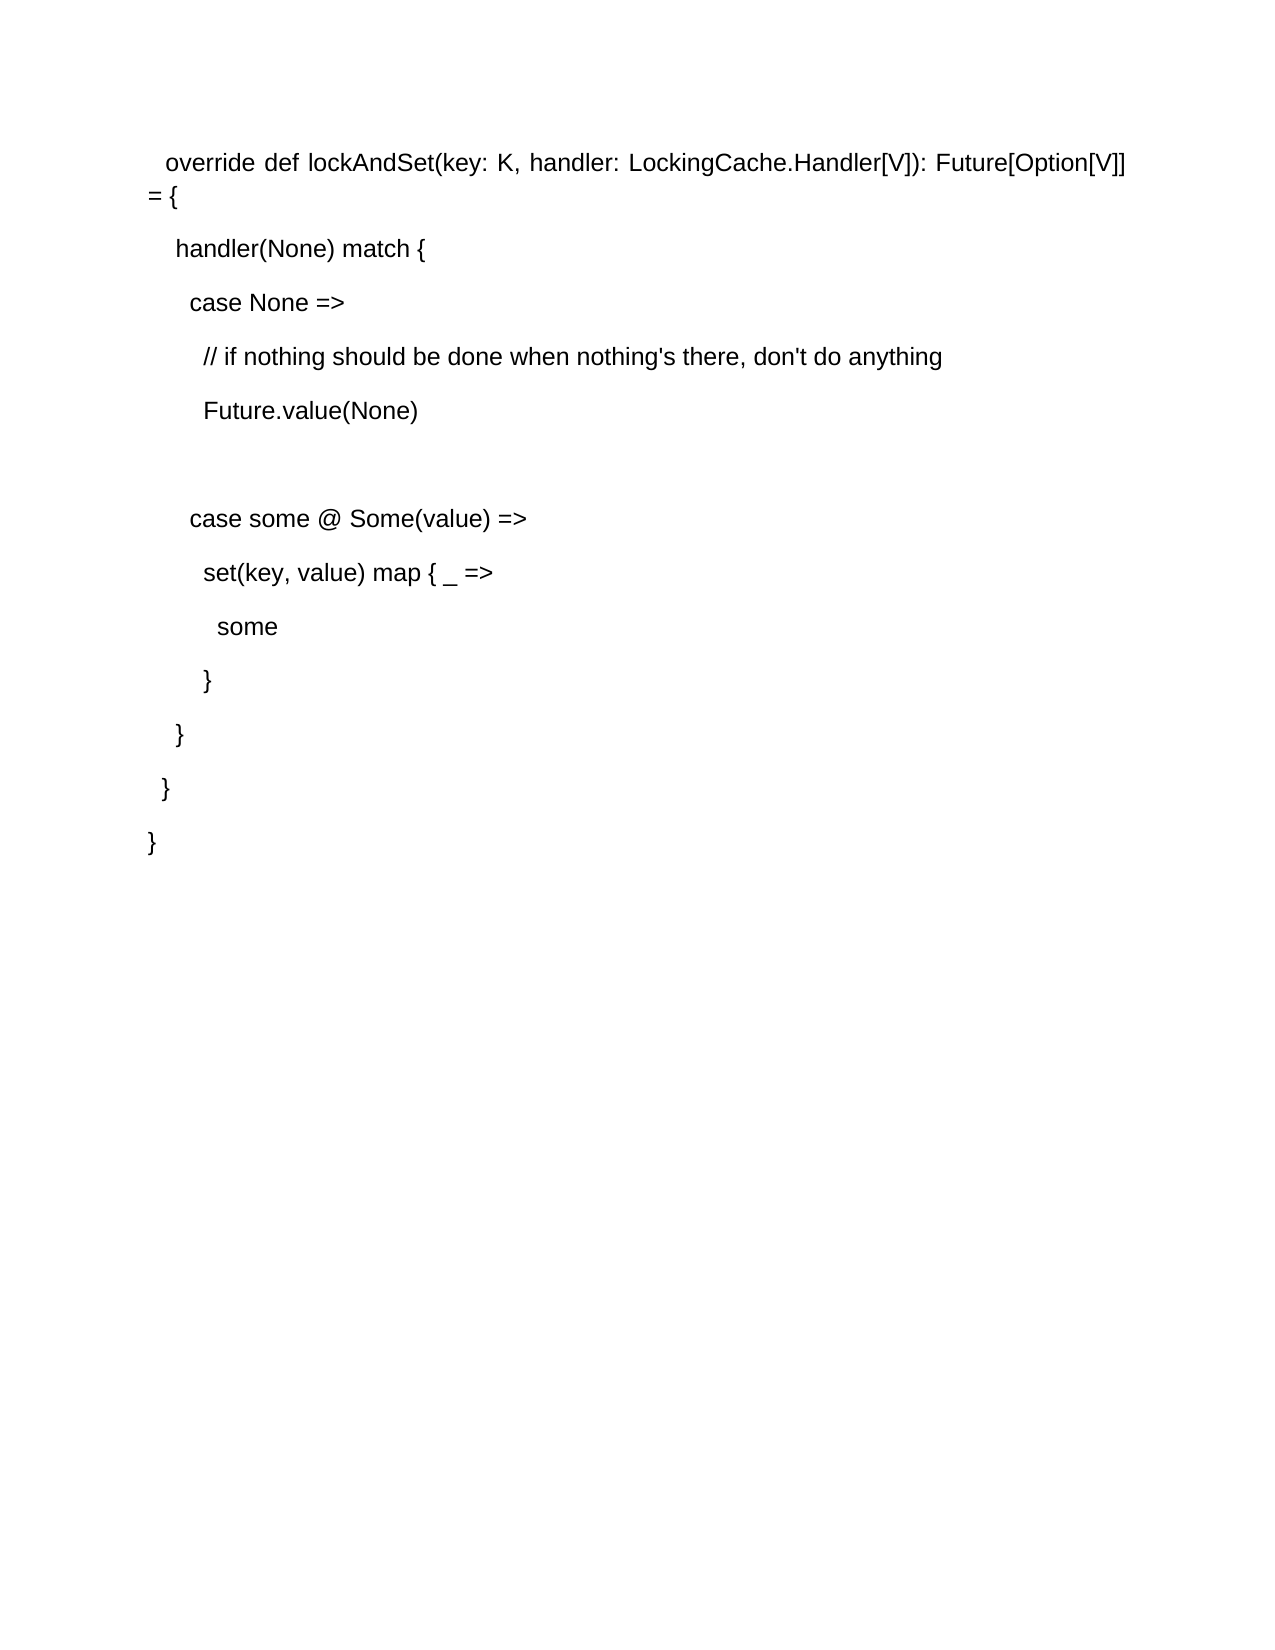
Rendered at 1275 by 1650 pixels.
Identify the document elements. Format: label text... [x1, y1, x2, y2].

text Future.value(None) [148, 396, 1127, 425]
text case some @ Some(value) => [148, 504, 1127, 532]
text case None => [148, 288, 1127, 317]
text } [148, 773, 1127, 802]
text } [148, 665, 1127, 694]
text override def lockAndSet(key: K, handler: LockingCache.Handler[V]): Future[Option[V]] = { [148, 148, 1127, 209]
text } [148, 719, 1127, 748]
text // if nothing should be done when nothing's there, don't do anything [148, 342, 1127, 371]
text set(key, value) map { _ => [148, 558, 1127, 586]
text handler(None) match { [148, 234, 1127, 263]
text some [148, 611, 1127, 640]
text } [148, 827, 1127, 856]
